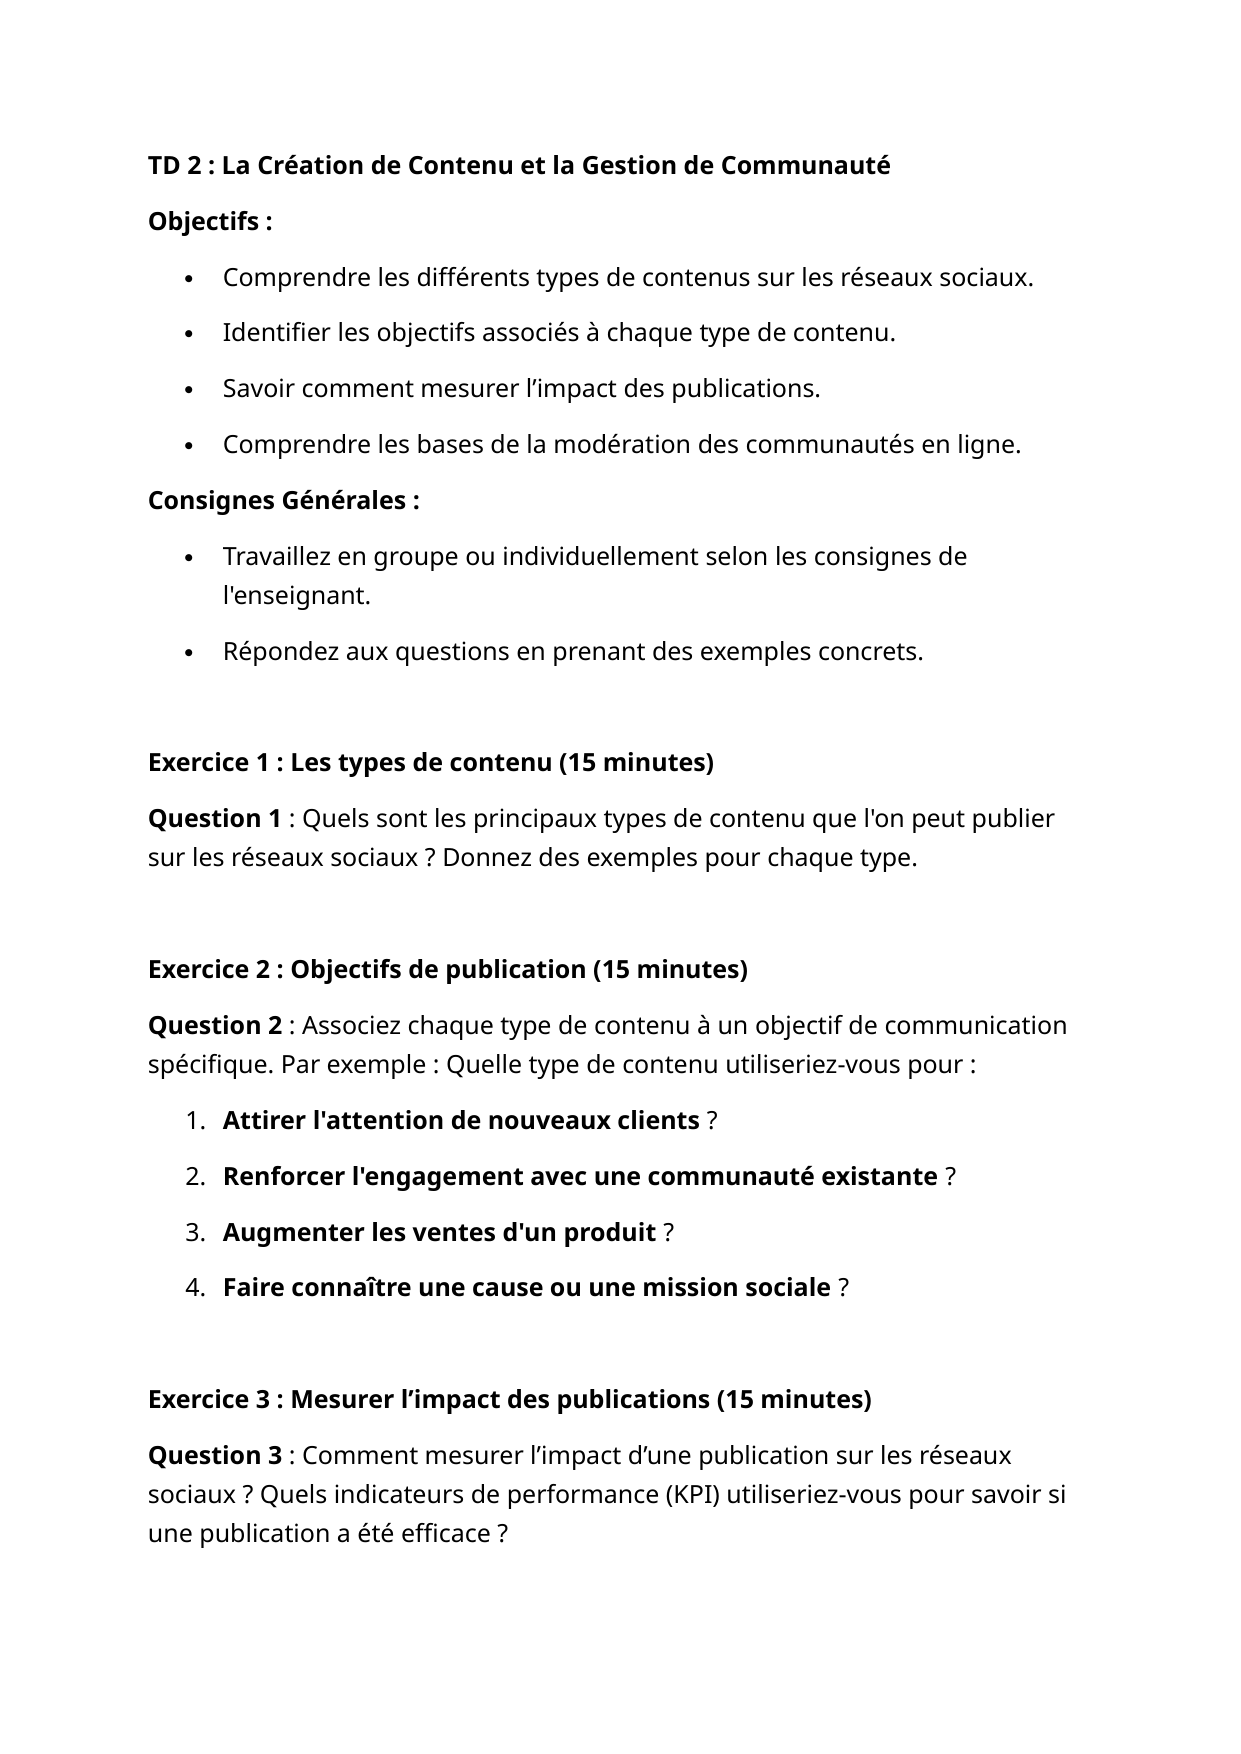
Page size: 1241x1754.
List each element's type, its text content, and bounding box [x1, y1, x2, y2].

list Augmenter les ventes d'un produit ? [185, 1214, 1093, 1248]
list Faire connaître une cause ou une mission sociale ? [185, 1270, 1093, 1304]
list Renforcer l'engagement avec une communauté existante ? [185, 1158, 1093, 1192]
text Question 2 : Associez chaque type de contenu à un objectif de communication spécifique. Par exemple : Quelle type de contenu utiliseriez-vous pour : [148, 1008, 1093, 1081]
list Travaillez en groupe ou individuellement selon les consignes de l'enseignant. [185, 538, 1093, 612]
text Exercice 2 : Objectifs de publication (15 minutes) [148, 952, 1093, 986]
list Savoir comment mesurer l’impact des publications. [185, 371, 1093, 405]
list Comprendre les différents types de contenus sur les réseaux sociaux. [185, 259, 1093, 293]
text Consignes Générales : [148, 483, 1093, 517]
text Question 1 : Quels sont les principaux types de contenu que l'on peut publier sur les réseaux sociaux ? Donnez des exemples pour chaque type. [148, 801, 1093, 874]
text Objectifs : [148, 203, 1093, 237]
list Répondez aux questions en prenant des exemples concrets. [185, 633, 1093, 667]
text TD 2 : La Création de Contenu et la Gestion de Communauté [148, 148, 1093, 182]
text Exercice 3 : Mesurer l’impact des publications (15 minutes) [148, 1382, 1093, 1416]
text Question 3 : Comment mesurer l’impact d’une publication sur les réseaux sociaux ? Quels indicateurs de performance (KPI) utiliseriez-vous pour savoir si une publication a été efficace ? [148, 1438, 1093, 1550]
list Comprendre les bases de la modération des communautés en ligne. [185, 427, 1093, 461]
list Attirer l'attention de nouveaux clients ? [185, 1103, 1093, 1137]
text Exercice 1 : Les types de contenu (15 minutes) [148, 745, 1093, 779]
list Identifier les objectifs associés à chaque type de contenu. [185, 315, 1093, 349]
